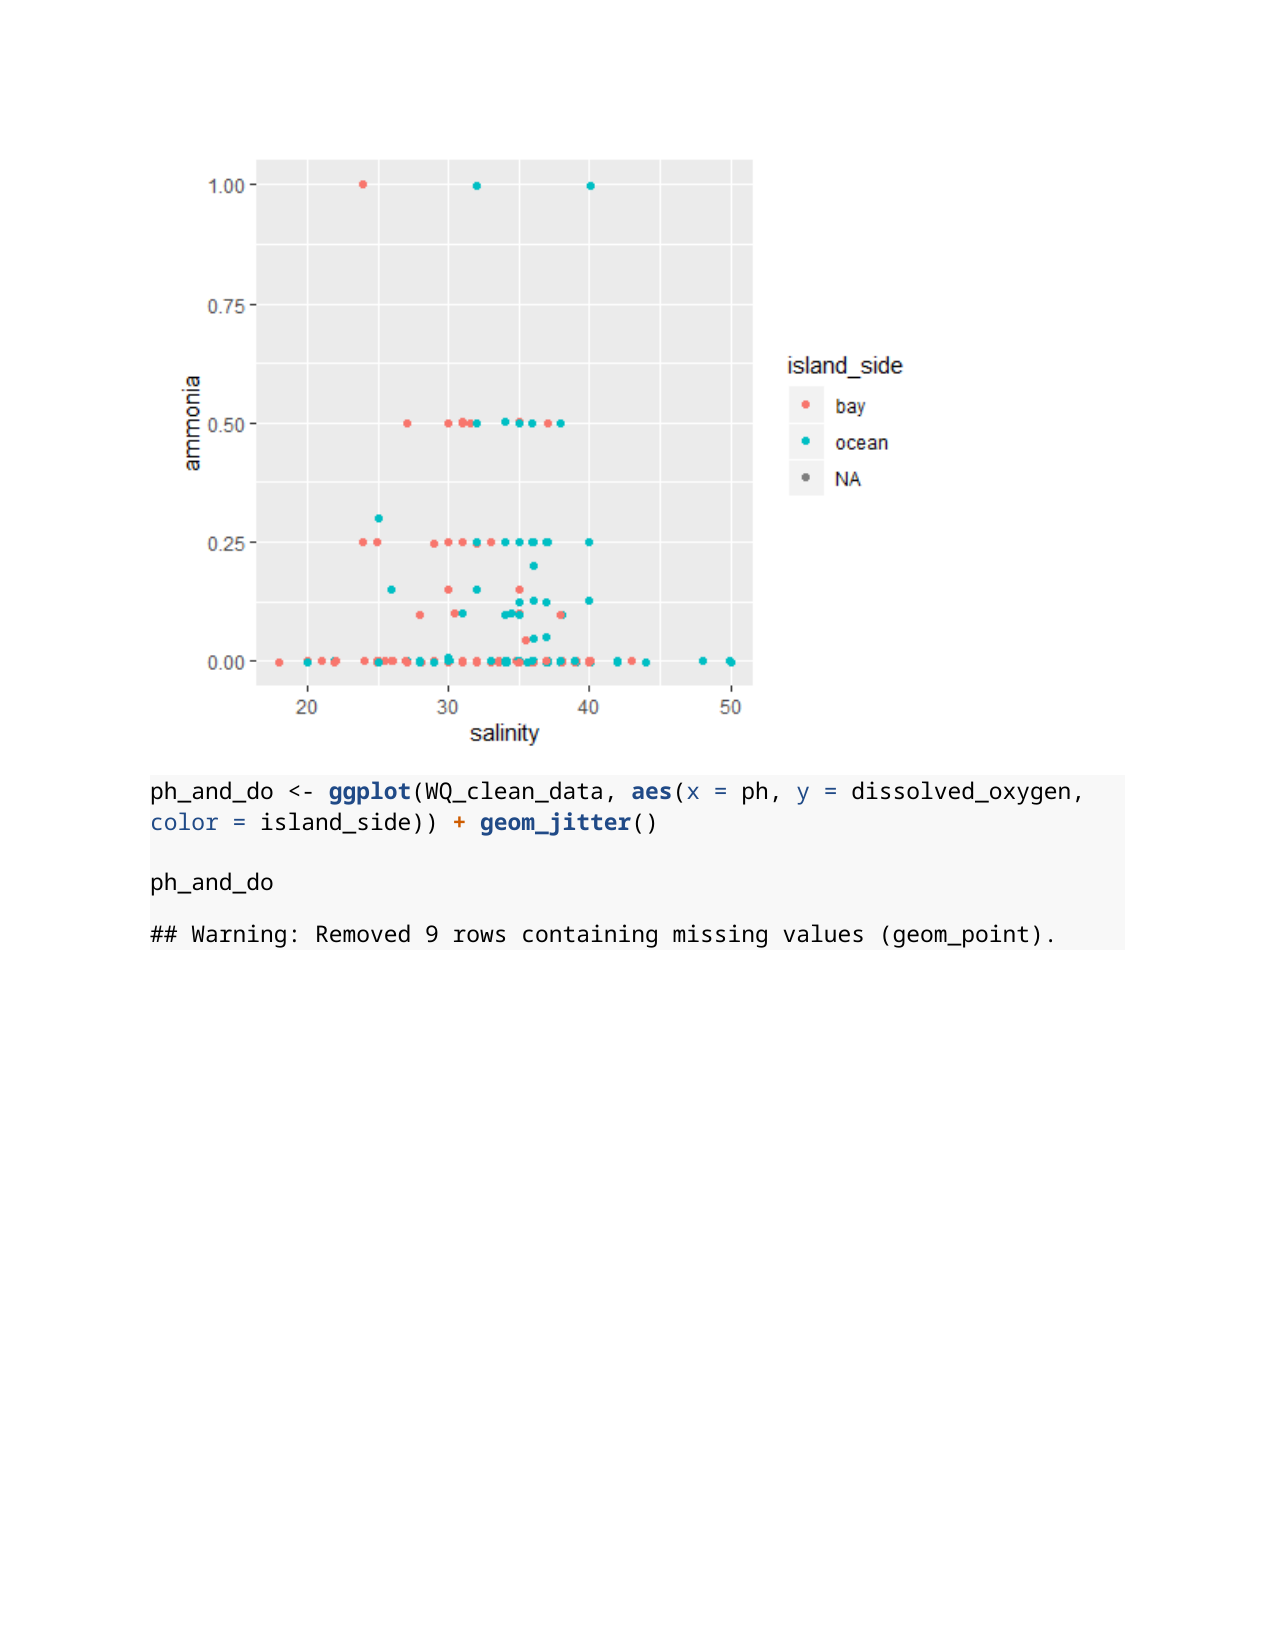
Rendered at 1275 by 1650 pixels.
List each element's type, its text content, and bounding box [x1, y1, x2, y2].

text ph_and_do <- ggplot(WQ_clean_data, aes(x = ph, y = dissolved_oxygen, color = island_side)) + geom_jitter() ph_and_do [150, 775, 1125, 898]
picture [168, 150, 927, 757]
text ## Warning: Removed 9 rows containing missing values (geom_point). [150, 918, 1125, 950]
